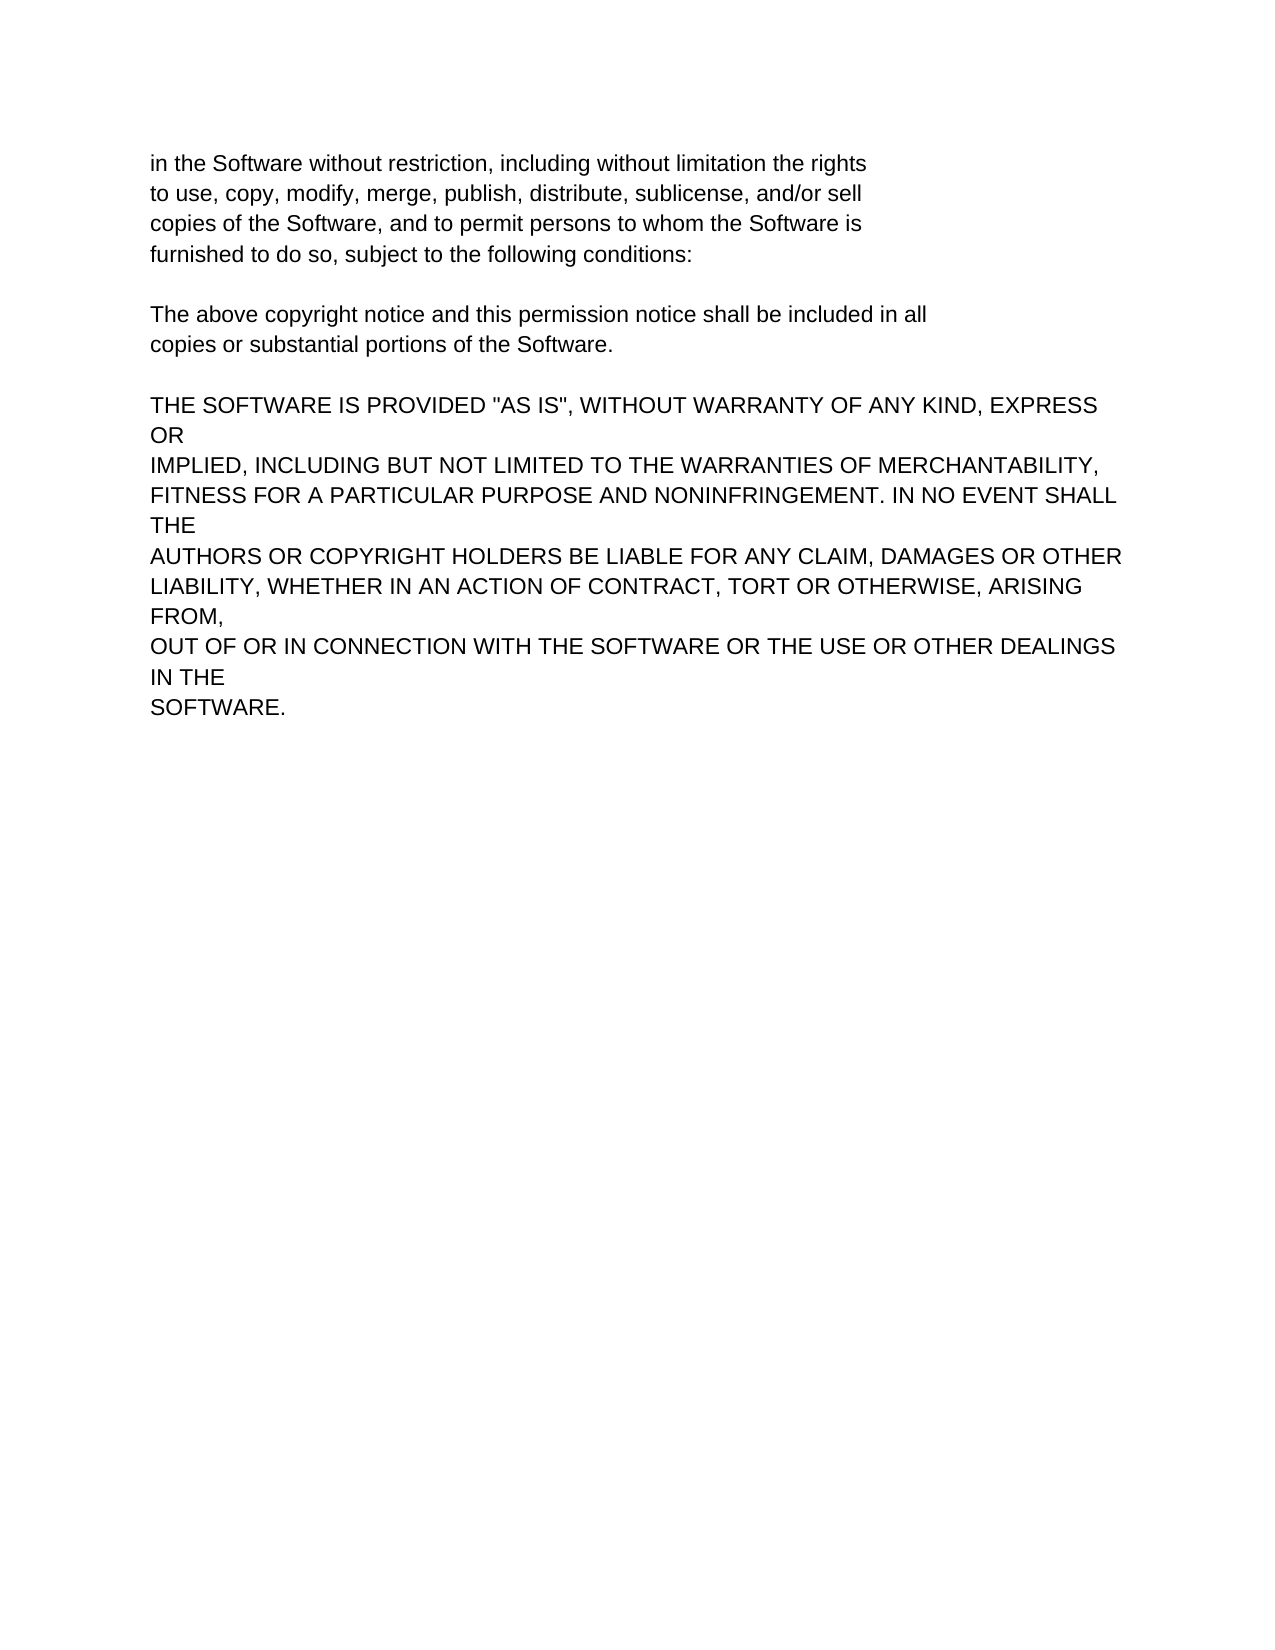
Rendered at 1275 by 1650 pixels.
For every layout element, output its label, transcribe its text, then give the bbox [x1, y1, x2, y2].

text furnished to do so, subject to the following conditions: [150, 241, 1125, 267]
text in the Software without restriction, including without limitation the rights [150, 150, 1125, 176]
text FITNESS FOR A PARTICULAR PURPOSE AND NONINFRINGEMENT. IN NO EVENT SHALL THE [150, 482, 1125, 539]
text OUT OF OR IN CONNECTION WITH THE SOFTWARE OR THE USE OR OTHER DEALINGS IN THE [150, 633, 1125, 690]
text to use, copy, modify, merge, publish, distribute, sublicense, and/or sell [150, 180, 1125, 207]
text SOFTWARE. [150, 694, 1125, 720]
text copies or substantial portions of the Software. [150, 331, 1125, 358]
text THE SOFTWARE IS PROVIDED "AS IS", WITHOUT WARRANTY OF ANY KIND, EXPRESS OR [150, 392, 1125, 448]
text The above copyright notice and this permission notice shall be included in all [150, 301, 1125, 327]
text copies of the Software, and to permit persons to whom the Software is [150, 210, 1125, 237]
text AUTHORS OR COPYRIGHT HOLDERS BE LIABLE FOR ANY CLAIM, DAMAGES OR OTHER [150, 543, 1125, 569]
text IMPLIED, INCLUDING BUT NOT LIMITED TO THE WARRANTIES OF MERCHANTABILITY, [150, 452, 1125, 478]
text LIABILITY, WHETHER IN AN ACTION OF CONTRACT, TORT OR OTHERWISE, ARISING FROM, [150, 573, 1125, 629]
